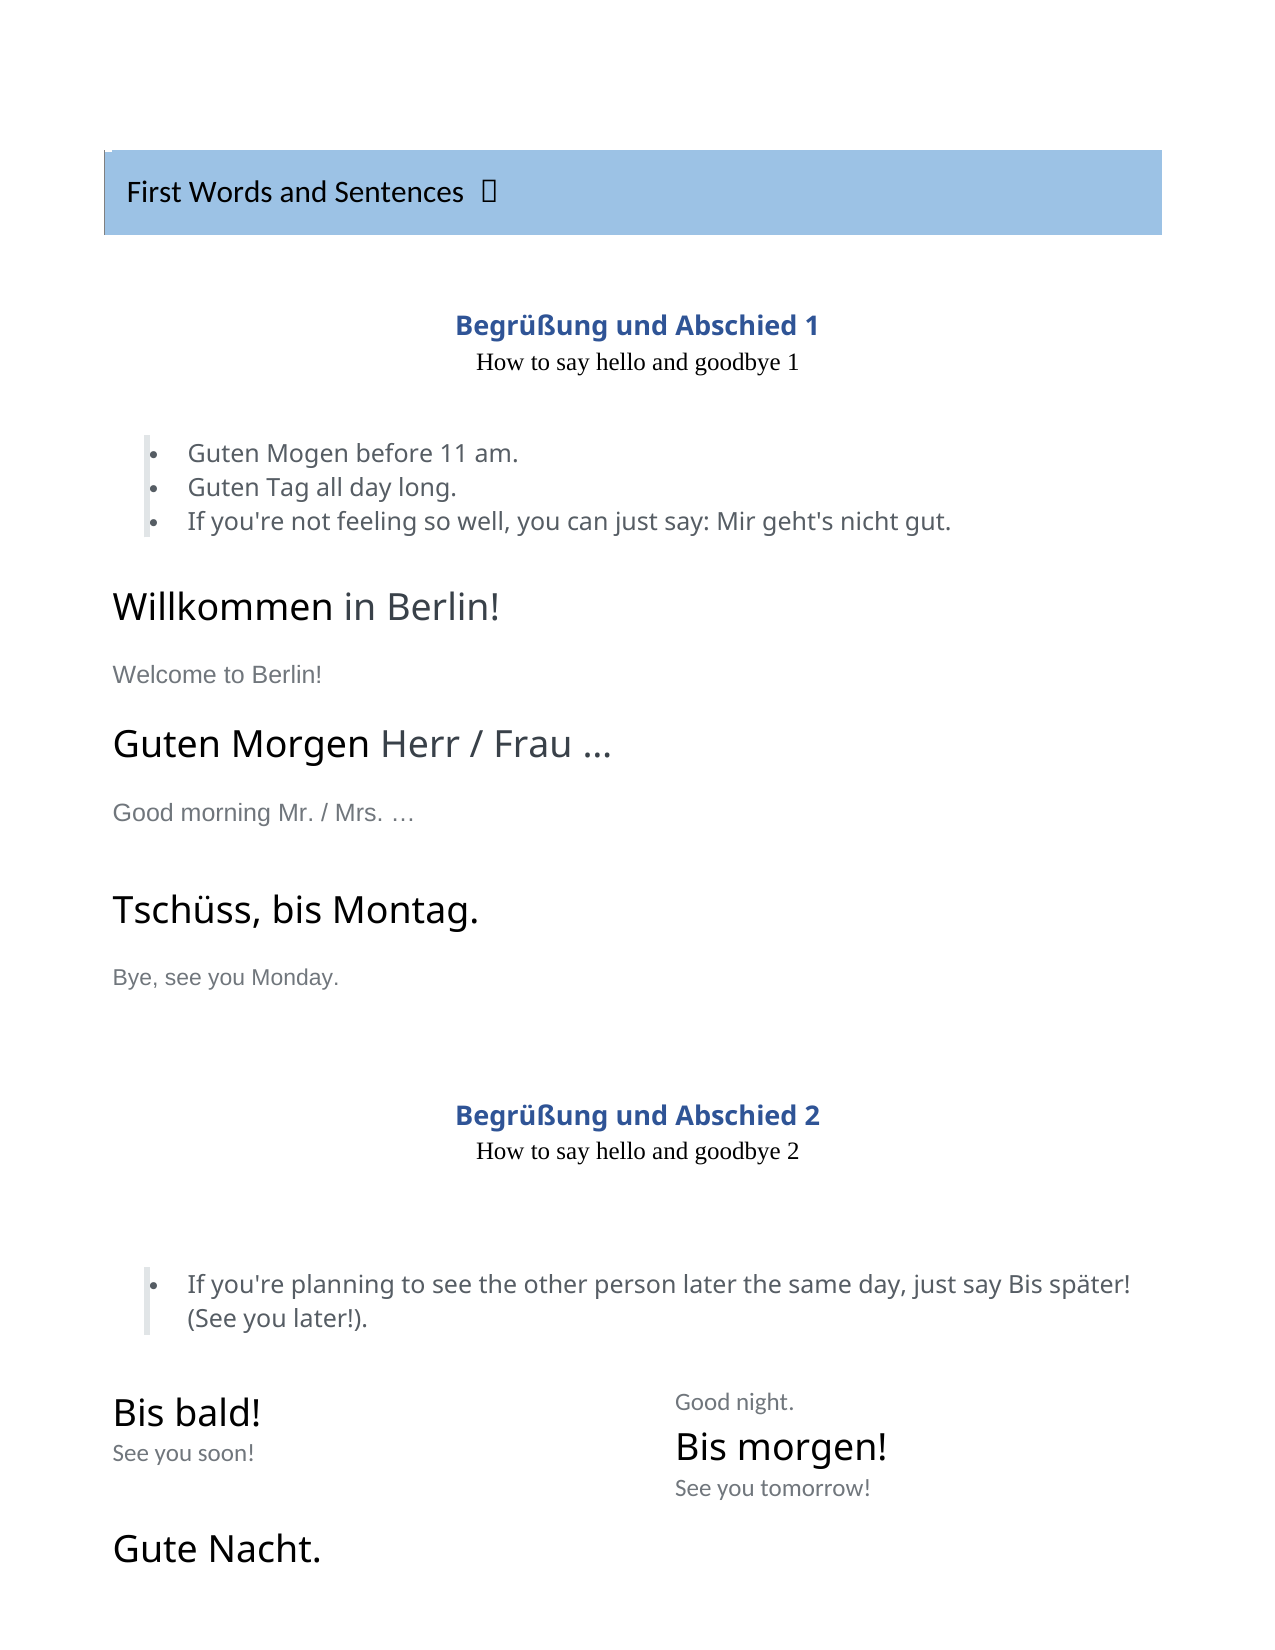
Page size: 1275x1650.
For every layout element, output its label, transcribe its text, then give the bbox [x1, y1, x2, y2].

text How to say hello and goodbye 2 [112, 1136, 1162, 1165]
subtitle Begrüßung und Abschied 1 [112, 307, 1162, 344]
text Tschüss, bis Montag. [112, 884, 1162, 935]
text Guten Morgen Herr / Frau … [112, 718, 1162, 769]
list Guten Mogen before 11 am. [150, 435, 1162, 469]
text Good morning Mr. / Mrs. … [112, 798, 1162, 826]
text Bis bald! [112, 1386, 600, 1437]
text Bis morgen! [675, 1421, 1162, 1472]
list If you're planning to see the other person later the same day, just say Bis später! (See you later!). [150, 1267, 1162, 1335]
text Welcome to Berlin! [112, 660, 1162, 689]
text First Words and Sentences 🔠 [105, 169, 1162, 212]
list If you're not feeling so well, you can just say: Mir geht's nicht gut. [150, 503, 1162, 537]
text Bye, see you Monday. [112, 964, 1162, 990]
text See you soon! [112, 1437, 600, 1468]
list Guten Tag all day long. [150, 469, 1162, 503]
text Good night. [675, 1386, 1162, 1417]
text How to say hello and goodbye 1 [112, 347, 1162, 375]
text See you tomorrow! [675, 1472, 1162, 1502]
text Gute Nacht. [112, 1523, 600, 1574]
subtitle Begrüßung und Abschied 2 [112, 1096, 1162, 1133]
text Willkommen in Berlin! [112, 581, 1162, 632]
